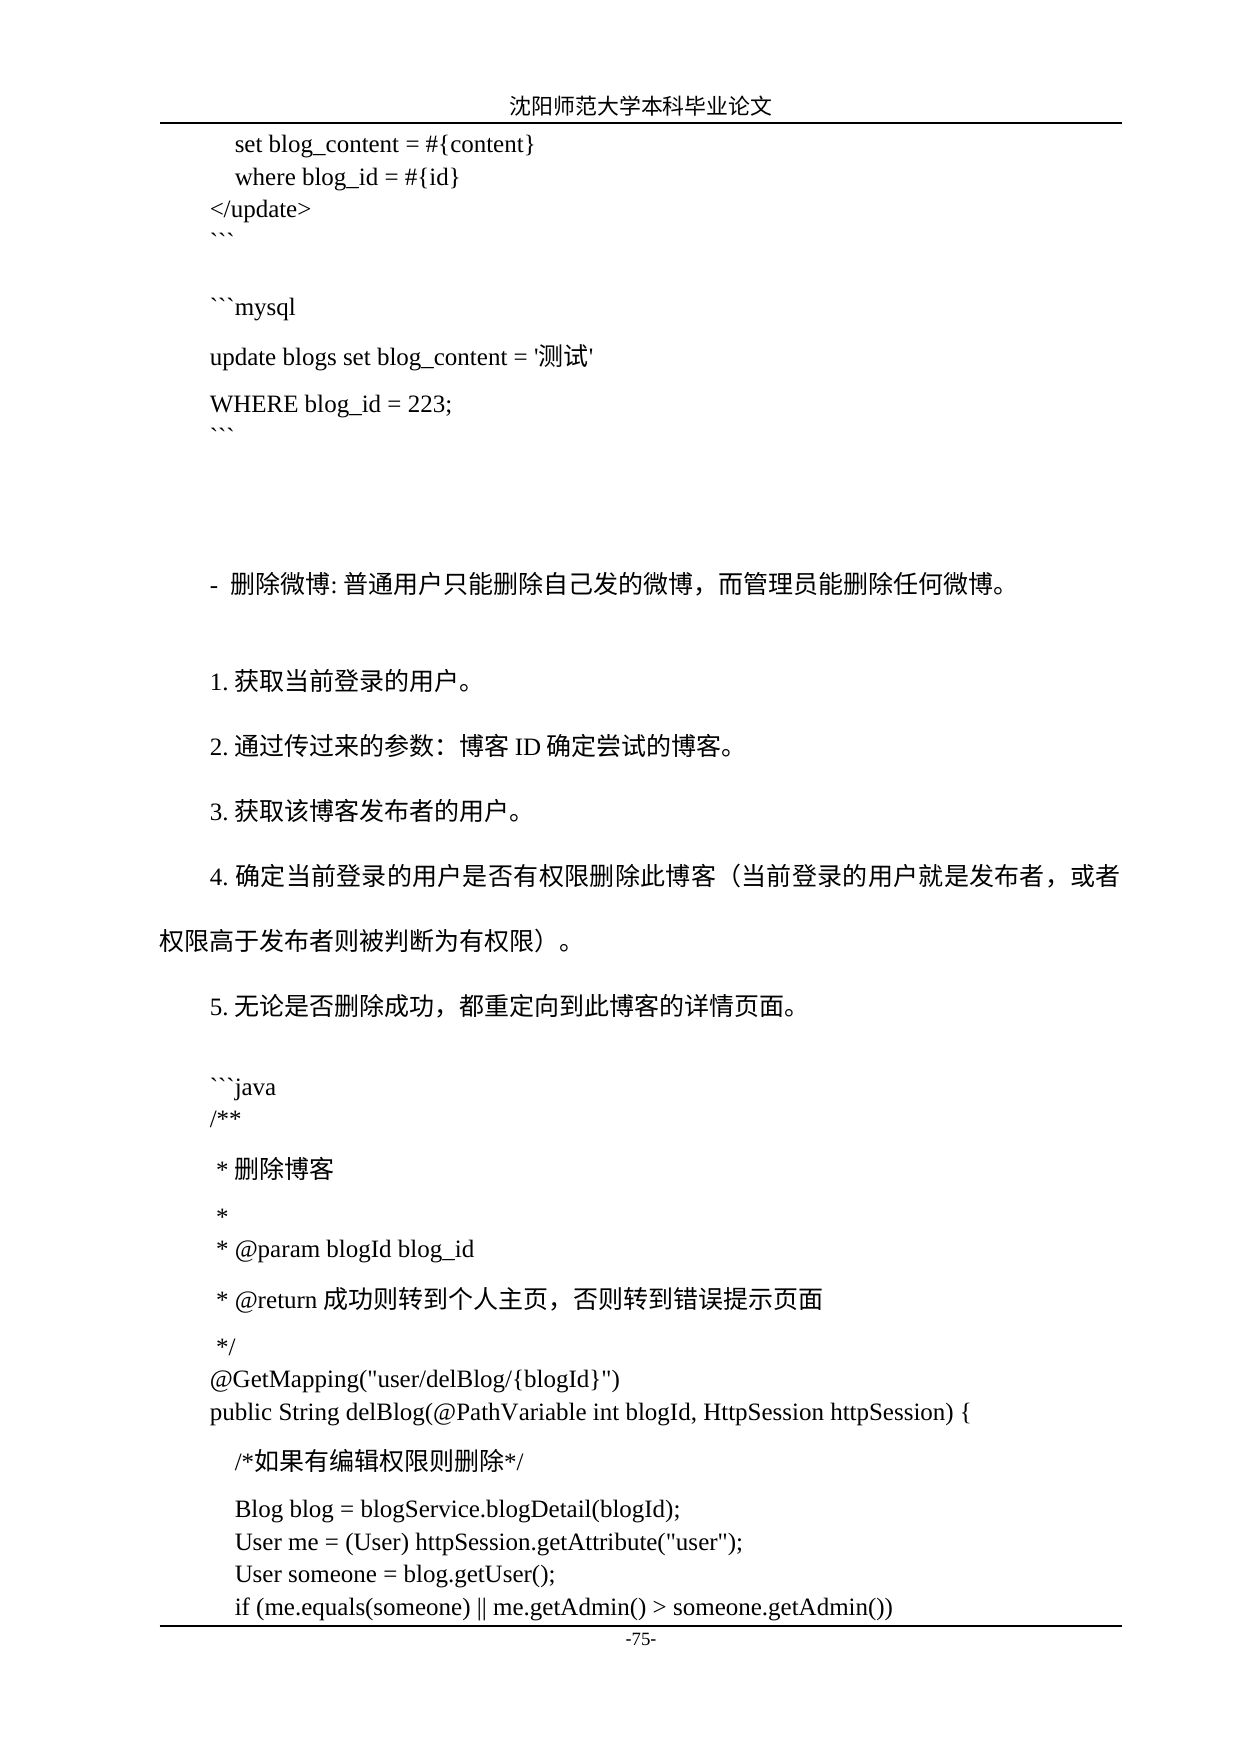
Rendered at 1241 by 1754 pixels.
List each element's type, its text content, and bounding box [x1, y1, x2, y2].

text update blogs set blog_content = '测试' [159, 322, 1122, 387]
text * [159, 1200, 1122, 1232]
text Blog blog = blogService.blogDetail(blogId); [159, 1492, 1122, 1525]
text User me = (User) httpSession.getAttribute("user"); [159, 1525, 1122, 1557]
text WHERE blog_id = 223; [159, 387, 1122, 420]
text @GetMapping("user/delBlog/{blogId}") [159, 1362, 1122, 1395]
text * @return 成功则转到个人主页，否则转到错误提示页面 [159, 1265, 1122, 1330]
text public String delBlog(@PathVariable int blogId, HttpSession httpSession) { [159, 1395, 1122, 1427]
text ``` [159, 225, 1122, 257]
text where blog_id = #{id} [159, 160, 1122, 192]
text - 删除微博: 普通用户只能删除自己发的微博，而管理员能删除任何微博。 [159, 550, 1122, 615]
text /** [159, 1102, 1122, 1135]
text ``` [159, 420, 1122, 452]
text set blog_content = #{content} [159, 127, 1122, 160]
text ```java [159, 1070, 1122, 1102]
text 5. 无论是否删除成功，都重定向到此博客的详情页面。 [159, 972, 1122, 1037]
text */ [159, 1330, 1122, 1362]
text 3. 获取该博客发布者的用户。 [159, 777, 1122, 842]
text </update> [159, 192, 1122, 225]
text /*如果有编辑权限则删除*/ [159, 1427, 1122, 1492]
text * @param blogId blog_id [159, 1232, 1122, 1265]
text if (me.equals(someone) || me.getAdmin() > someone.getAdmin()) [159, 1590, 1122, 1622]
text ```mysql [159, 290, 1122, 322]
text * 删除博客 [159, 1135, 1122, 1200]
text 1. 获取当前登录的用户。 [159, 647, 1122, 712]
text 4. 确定当前登录的用户是否有权限删除此博客（当前登录的用户就是发布者，或者权限高于发布者则被判断为有权限）。 [159, 842, 1122, 972]
text User someone = blog.getUser(); [159, 1557, 1122, 1590]
text 2. 通过传过来的参数：博客ID确定尝试的博客。 [159, 712, 1122, 777]
